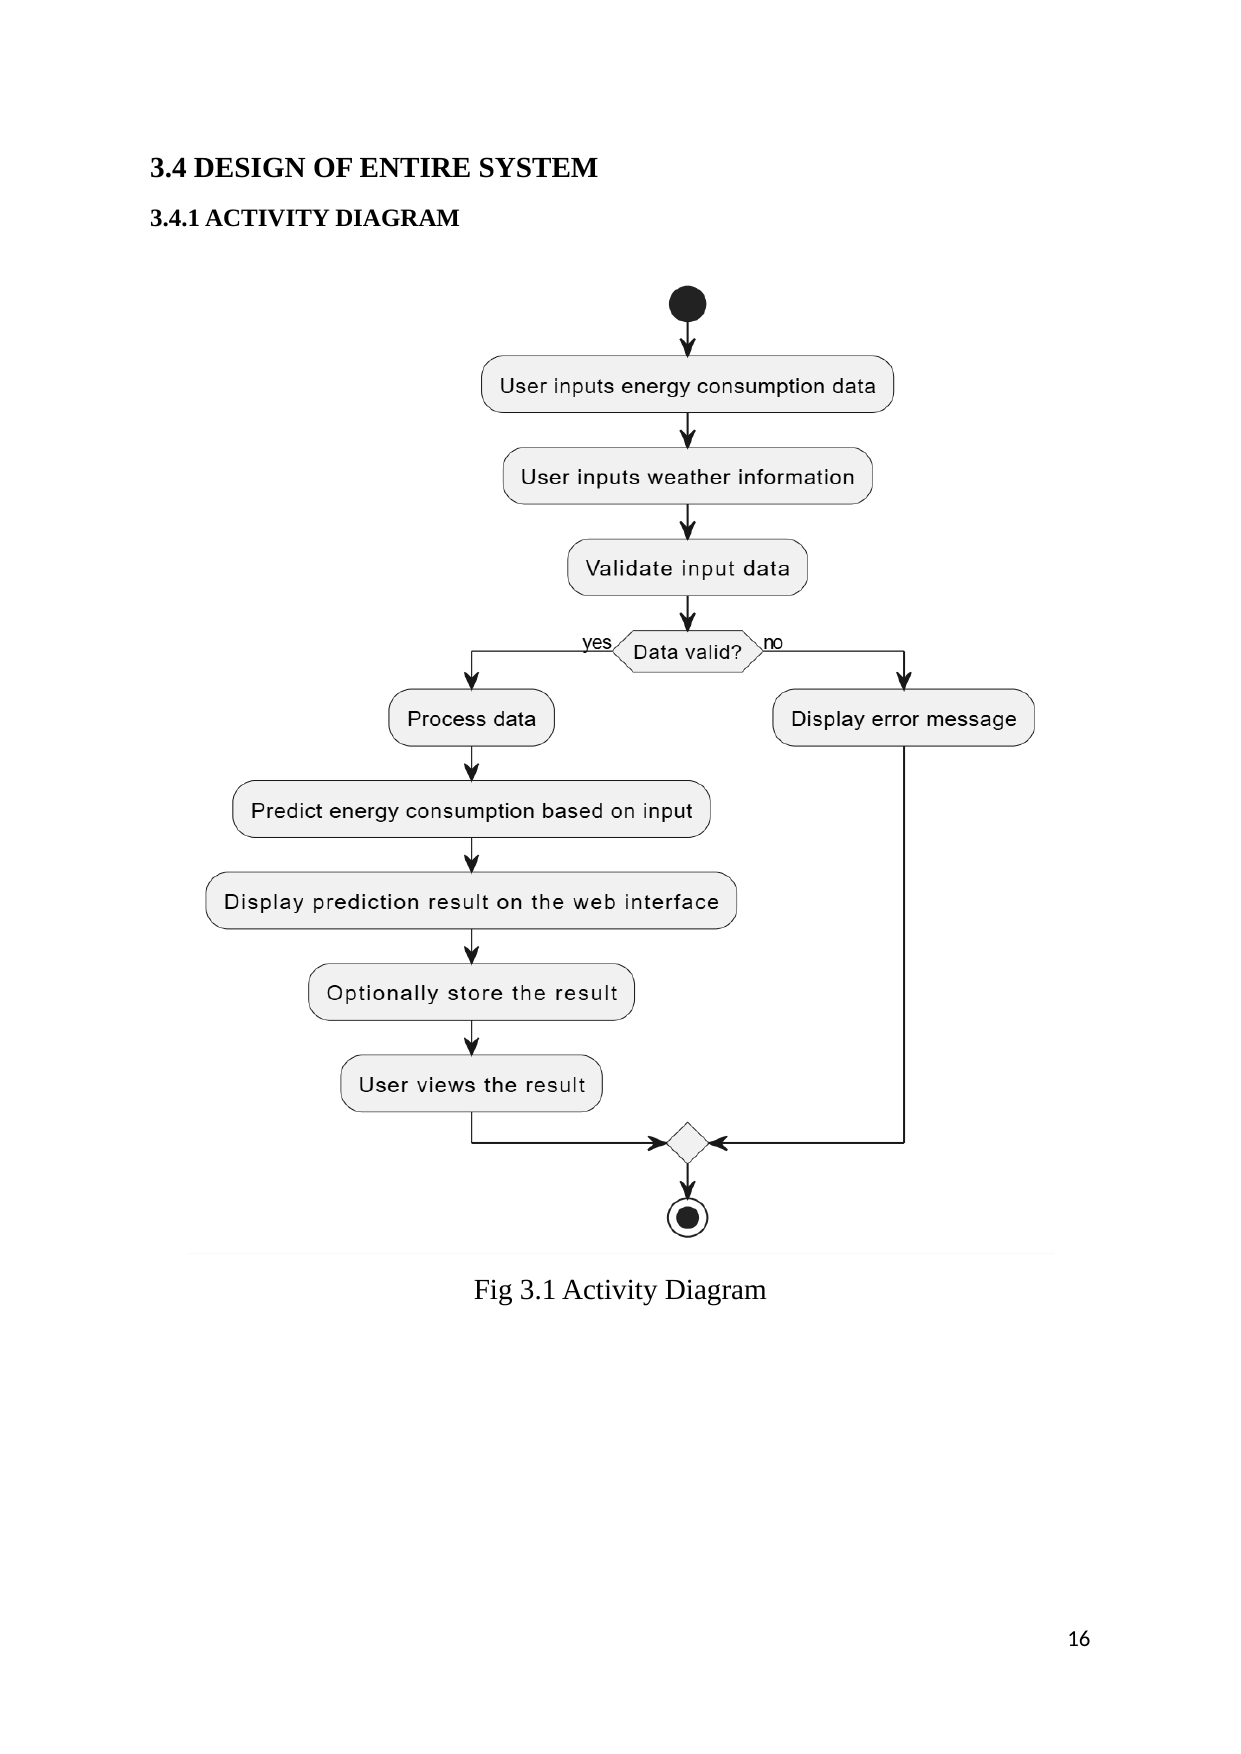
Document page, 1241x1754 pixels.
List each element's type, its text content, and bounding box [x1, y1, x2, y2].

text 3.4.1 ACTIVITY DIAGRAM [150, 203, 1090, 232]
text 3.4 DESIGN OF ENTIRE SYSTEM [150, 150, 1090, 183]
picture [186, 270, 1054, 1254]
